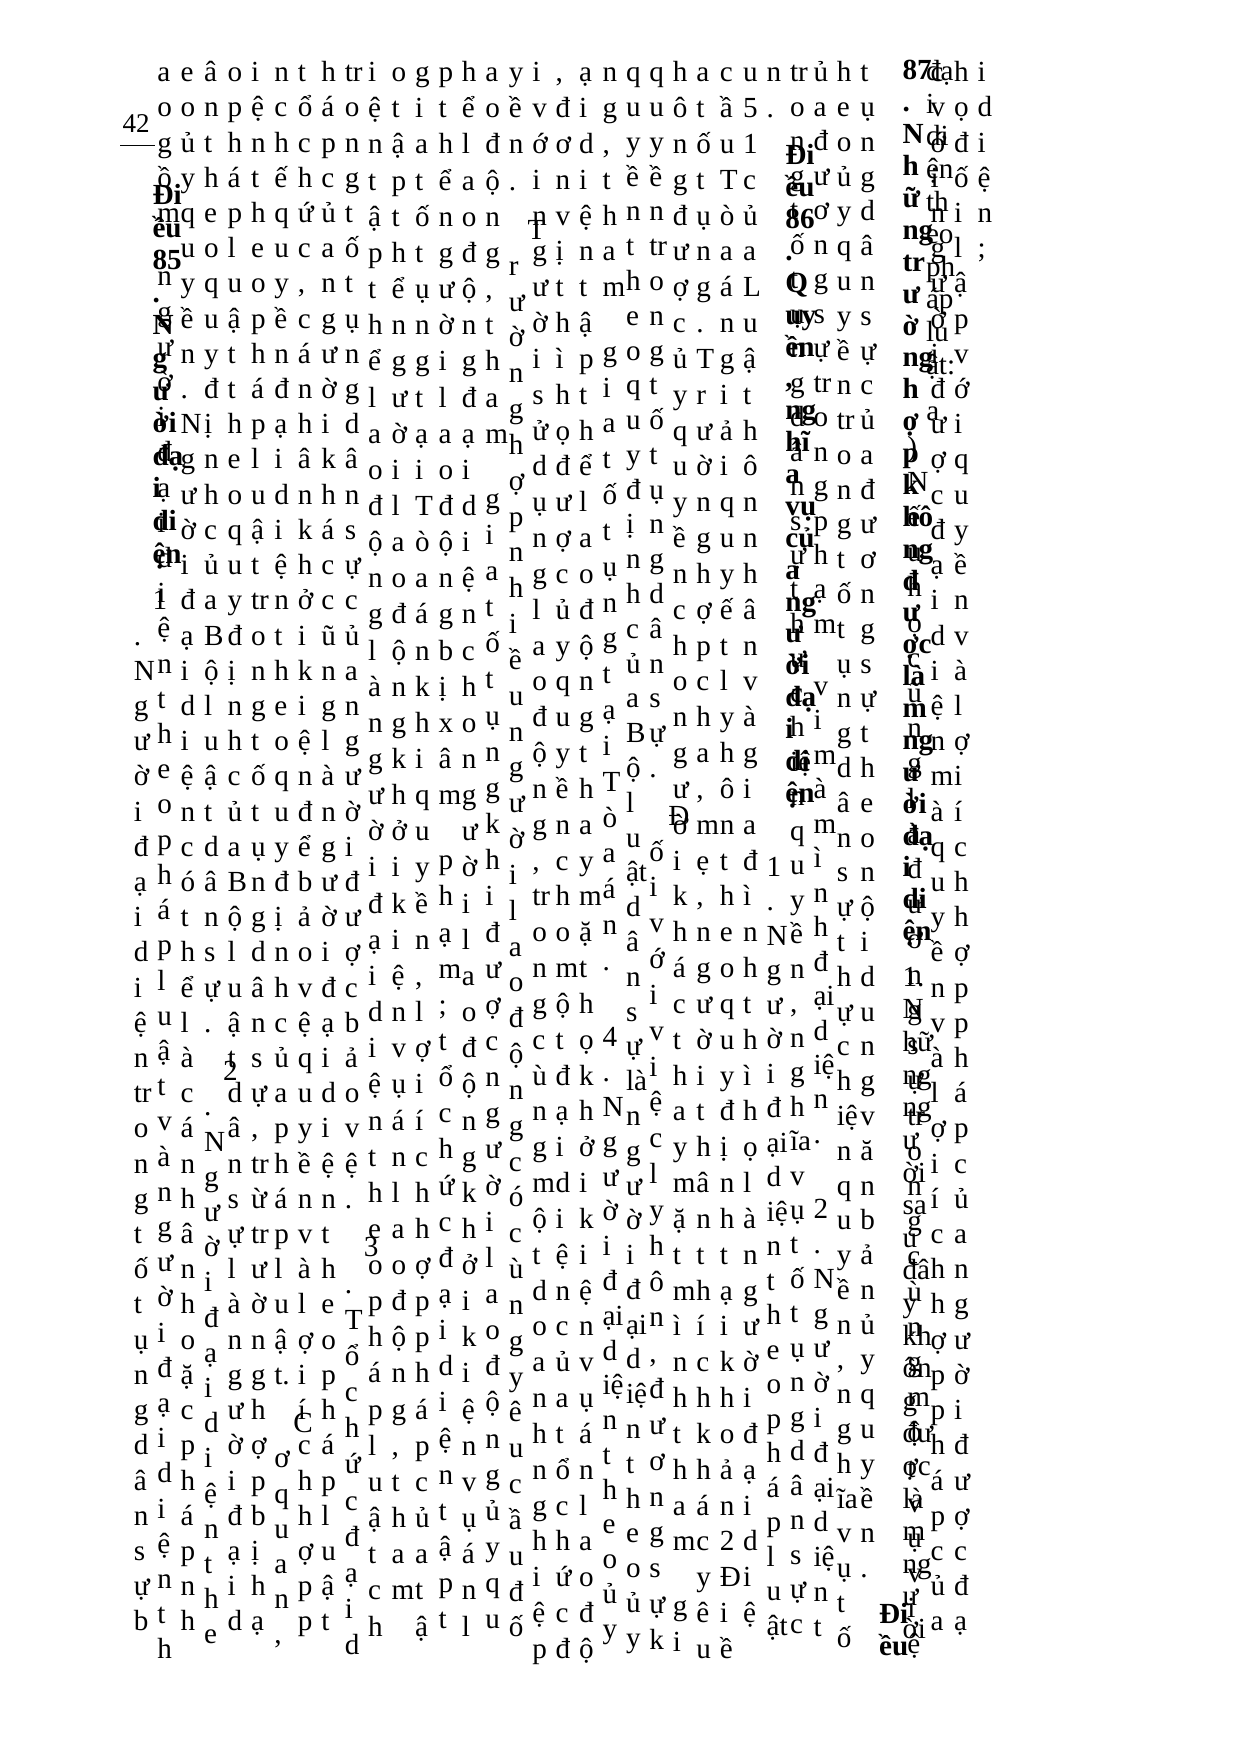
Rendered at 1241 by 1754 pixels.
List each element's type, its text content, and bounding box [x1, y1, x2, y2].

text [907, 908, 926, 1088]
text 3. Tổ chức đại diện tập thể lao động là người đại diện theo pháp luật cho tập thể người lao động khởi kiện vụ án lao động, tham gia tố tụng tại Tòa án khi quyền, lợi ích hợp pháp của tập thể người lao động bị xâm phạm; tổ chức đại diện tập thể lao động đại diện cho người lao động khởi kiện vụ án lao động, tham gia tố tụng khi được người lao động ủy quyền. [438, 54, 457, 1635]
text 2. Người đại diện theo pháp luật theo quy định của Bộ luật dân sự là người đại diện theo pháp luật trong tố tụng dân sự, trừ trường hợp bị hạn chế quyền đại diện theo quy định của pháp luật. [251, 54, 270, 1637]
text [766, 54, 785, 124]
text Đối với việc ly hôn, đương sự không được ủy quyền cho người khác thay mặt mình tham gia tố tụng. Trường hợp cha, mẹ, người thân thích khác yêu cầu Tòa án giải quyết ly hôn theo quy định tại khoản 2 Điều 51 của Luật hôn nhân và gia đình thì họ là người đại diện. [719, 54, 738, 1664]
text 2. Người đại diện theo pháp luật theo quy định của Bộ luật dân sự là người đại diện theo pháp luật trong tố tụng dân sự, trừ trường hợp bị hạn chế quyền đại diện theo quy định của pháp luật. [274, 54, 293, 1391]
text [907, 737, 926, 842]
table_header 42 [120, 109, 155, 145]
text 2. Người đại diện theo pháp luật theo quy định của Bộ luật dân sự là người đại diện theo pháp luật trong tố tụng dân sự, trừ trường hợp bị hạn chế quyền đại diện theo quy định của pháp luật. [227, 54, 246, 1637]
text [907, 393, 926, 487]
text 3. Tổ chức đại diện tập thể lao động là người đại diện theo pháp luật cho tập thể người lao động khởi kiện vụ án lao động, tham gia tố tụng tại Tòa án khi quyền, lợi ích hợp pháp của tập thể người lao động bị xâm phạm; tổ chức đại diện tập thể lao động đại diện cho người lao động khởi kiện vụ án lao động, tham gia tố tụng khi được người lao động ủy quyền. [391, 54, 410, 1635]
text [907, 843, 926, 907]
text Trường hợp nhiều người lao động có cùng yêu cầu đối với người sử dụng lao động, trong cùng một doanh nghiệp, đơn vị thì họ được ủy quyền cho một đại diện của tổ chức đại diện tập thể lao động thay mặt họ khởi kiện vụ án lao động, tham gia tố tụng tại Tòa án. [555, 54, 574, 1664]
text Đối với việc ly hôn, đương sự không được ủy quyền cho người khác thay mặt mình tham gia tố tụng. Trường hợp cha, mẹ, người thân thích khác yêu cầu Tòa án giải quyết ly hôn theo quy định tại khoản 2 Điều 51 của Luật hôn nhân và gia đình thì họ là người đại diện. [649, 798, 668, 1656]
text Cơ quan, tổ chức, cá nhân khởi kiện để bảo vệ quyền và lợi ích hợp pháp của người khác cũng là người đại diện theo pháp luật trong tố tụng dân sự của người được bảo vệ. [344, 54, 363, 1214]
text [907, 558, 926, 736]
text Đối với việc ly hôn, đương sự không được ủy quyền cho người khác thay mặt mình tham gia tố tụng. Trường hợp cha, mẹ, người thân thích khác yêu cầu Tòa án giải quyết ly hôn theo quy định tại khoản 2 Điều 51 của Luật hôn nhân và gia đình thì họ là người đại diện. [673, 54, 692, 1657]
text 2. Người đại diện theo ủy quyền trong tố tụng dân sự thực hiện quyền, nghĩa vụ tố tụng dân sự của đương sự theo nội dung văn bản ủy quyền. [860, 54, 881, 1584]
text 1. Người đại diện theo pháp luật trong tố tụng dân sự thực hiện quyền, nghĩa vụ tố tụng dân sự của đương sự trong phạm vi mà mình đại diện. [790, 503, 811, 1639]
text Cơ quan, tổ chức, cá nhân khởi kiện để bảo vệ quyền và lợi ích hợp pháp của người khác cũng là người đại diện theo pháp luật trong tố tụng dân sự của người được bảo vệ. [321, 54, 340, 1637]
text Đối với việc ly hôn, đương sự không được ủy quyền cho người khác thay mặt mình tham gia tố tụng. Trường hợp cha, mẹ, người thân thích khác yêu cầu Tòa án giải quyết ly hôn theo quy định tại khoản 2 Điều 51 của Luật hôn nhân và gia đình thì họ là người đại diện. [743, 54, 762, 1629]
text Trường hợp nhiều người lao động có cùng yêu cầu đối với người sử dụng lao động, trong cùng một doanh nghiệp, đơn vị thì họ được ủy quyền cho một đại diện của tổ chức đại diện tập thể lao động thay mặt họ khởi kiện vụ án lao động, tham gia tố tụng tại Tòa án. [579, 54, 598, 1664]
text a) Nếu họ cũng là đương sự trong cùng một vụ việc với người được đại diện mà quyền và lợi ích hợp pháp của họ đối lập với quyền và lợi ích hợp pháp của người được đại diện; [930, 308, 949, 1637]
text Đối với việc ly hôn, đương sự không được ủy quyền cho người khác thay mặt mình tham gia tố tụng. Trường hợp cha, mẹ, người thân thích khác yêu cầu Tòa án giải quyết ly hôn theo quy định tại khoản 2 Điều 51 của Luật hôn nhân và gia đình thì họ là người đại diện. [696, 54, 715, 1664]
text 4. Người đại diện theo ủy quyền theo quy định của Bộ luật dân sự là người đại diện theo ủy quyền trong tố tụng dân sự. [602, 992, 623, 1644]
text 3. Tổ chức đại diện tập thể lao động là người đại diện theo pháp luật cho tập thể người lao động khởi kiện vụ án lao động, tham gia tố tụng tại Tòa án khi quyền, lợi ích hợp pháp của tập thể người lao động bị xâm phạm; tổ chức đại diện tập thể lao động đại diện cho người lao động khởi kiện vụ án lao động, tham gia tố tụng khi được người lao động ủy quyền. [415, 54, 434, 1642]
text 3. Tổ chức đại diện tập thể lao động là người đại diện theo pháp luật cho tập thể người lao động khởi kiện vụ án lao động, tham gia tố tụng tại Tòa án khi quyền, lợi ích hợp pháp của tập thể người lao động bị xâm phạm; tổ chức đại diện tập thể lao động đại diện cho người lao động khởi kiện vụ án lao động, tham gia tố tụng khi được người lao động ủy quyền. [485, 54, 504, 1635]
text 1. Người đại diện trong tố tụng dân sự bao gồm người đại diện theo pháp luật và người đại diện theo ủy quyền. Người đại diện có thể là cá nhân hoặc pháp nhân theo quy định của Bộ luật dân sự. [133, 582, 153, 1637]
text a) Nếu họ cũng là đương sự trong cùng một vụ việc với người được đại diện mà quyền và lợi ích hợp pháp của họ đối lập với quyền và lợi ích hợp pháp của người được đại diện; [954, 54, 973, 1637]
text 2. Người đại diện theo ủy quyền trong tố tụng dân sự thực hiện quyền, nghĩa vụ tố tụng dân sự của đương sự theo nội dung văn bản ủy quyền. [837, 54, 858, 1653]
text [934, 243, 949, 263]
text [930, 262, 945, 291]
text 4. Người đại diện theo ủy quyền theo quy định của Bộ luật dân sự là người đại diện theo ủy quyền trong tố tụng dân sự. [626, 54, 647, 1653]
text 2. Người đại diện theo ủy quyền trong tố tụng dân sự thực hiện quyền, nghĩa vụ tố tụng dân sự của đương sự theo nội dung văn bản ủy quyền. [813, 1164, 834, 1642]
text 1. Người đại diện trong tố tụng dân sự bao gồm người đại diện theo pháp luật và người đại diện theo ủy quyền. Người đại diện có thể là cá nhân hoặc pháp nhân theo quy định của Bộ luật dân sự. [180, 54, 199, 1637]
text 1. Người đại diện trong tố tụng dân sự bao gồm người đại diện theo pháp luật và người đại diện theo ủy quyền. Người đại diện có thể là cá nhân hoặc pháp nhân theo quy định của Bộ luật dân sự. [157, 461, 176, 1665]
text 1. Người đại diện theo pháp luật trong tố tụng dân sự thực hiện quyền, nghĩa vụ tố tụng dân sự của đương sự trong phạm vi mà mình đại diện. [813, 54, 834, 1149]
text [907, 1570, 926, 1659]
text Trường hợp nhiều người lao động có cùng yêu cầu đối với người sử dụng lao động, trong cùng một doanh nghiệp, đơn vị thì họ được ủy quyền cho một đại diện của tổ chức đại diện tập thể lao động thay mặt họ khởi kiện vụ án lao động, tham gia tố tụng tại Tòa án. [532, 54, 551, 1664]
text 3. Tổ chức đại diện tập thể lao động là người đại diện theo pháp luật cho tập thể người lao động khởi kiện vụ án lao động, tham gia tố tụng tại Tòa án khi quyền, lợi ích hợp pháp của tập thể người lao động bị xâm phạm; tổ chức đại diện tập thể lao động đại diện cho người lao động khởi kiện vụ án lao động, tham gia tố tụng khi được người lao động ủy quyền. [462, 54, 481, 1642]
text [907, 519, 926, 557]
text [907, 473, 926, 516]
text 4. Người đại diện theo ủy quyền theo quy định của Bộ luật dân sự là người đại diện theo ủy quyền trong tố tụng dân sự. [649, 54, 670, 784]
text Trường hợp nhiều người lao động có cùng yêu cầu đối với người sử dụng lao động, trong cùng một doanh nghiệp, đơn vị thì họ được ủy quyền cho một đại diện của tổ chức đại diện tập thể lao động thay mặt họ khởi kiện vụ án lao động, tham gia tố tụng tại Tòa án. [508, 212, 528, 1643]
text 3. Tổ chức đại diện tập thể lao động là người đại diện theo pháp luật cho tập thể người lao động khởi kiện vụ án lao động, tham gia tố tụng tại Tòa án khi quyền, lợi ích hợp pháp của tập thể người lao động bị xâm phạm; tổ chức đại diện tập thể lao động đại diện cho người lao động khởi kiện vụ án lao động, tham gia tố tụng khi được người lao động ủy quyền. [368, 54, 387, 1642]
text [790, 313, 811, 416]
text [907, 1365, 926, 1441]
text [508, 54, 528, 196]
text 1. Người đại diện trong tố tụng dân sự bao gồm người đại diện theo pháp luật và người đại diện theo ủy quyền. Người đại diện có thể là cá nhân hoặc pháp nhân theo quy định của Bộ luật dân sự. [204, 54, 223, 1038]
text 1. Người đại diện theo pháp luật trong tố tụng dân sự thực hiện quyền, nghĩa vụ tố tụng dân sự của đương sự trong phạm vi mà mình đại diện. [766, 822, 787, 1641]
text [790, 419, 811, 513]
text Cơ quan, tổ chức, cá nhân khởi kiện để bảo vệ quyền và lợi ích hợp pháp của người khác cũng là người đại diện theo pháp luật trong tố tụng dân sự của người được bảo vệ. [298, 54, 317, 1637]
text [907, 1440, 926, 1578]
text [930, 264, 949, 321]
text Trường hợp nhiều người lao động có cùng yêu cầu đối với người sử dụng lao động, trong cùng một doanh nghiệp, đơn vị thì họ được ủy quyền cho một đại diện của tổ chức đại diện tập thể lao động thay mặt họ khởi kiện vụ án lao động, tham gia tố tụng tại Tòa án. [602, 54, 621, 977]
